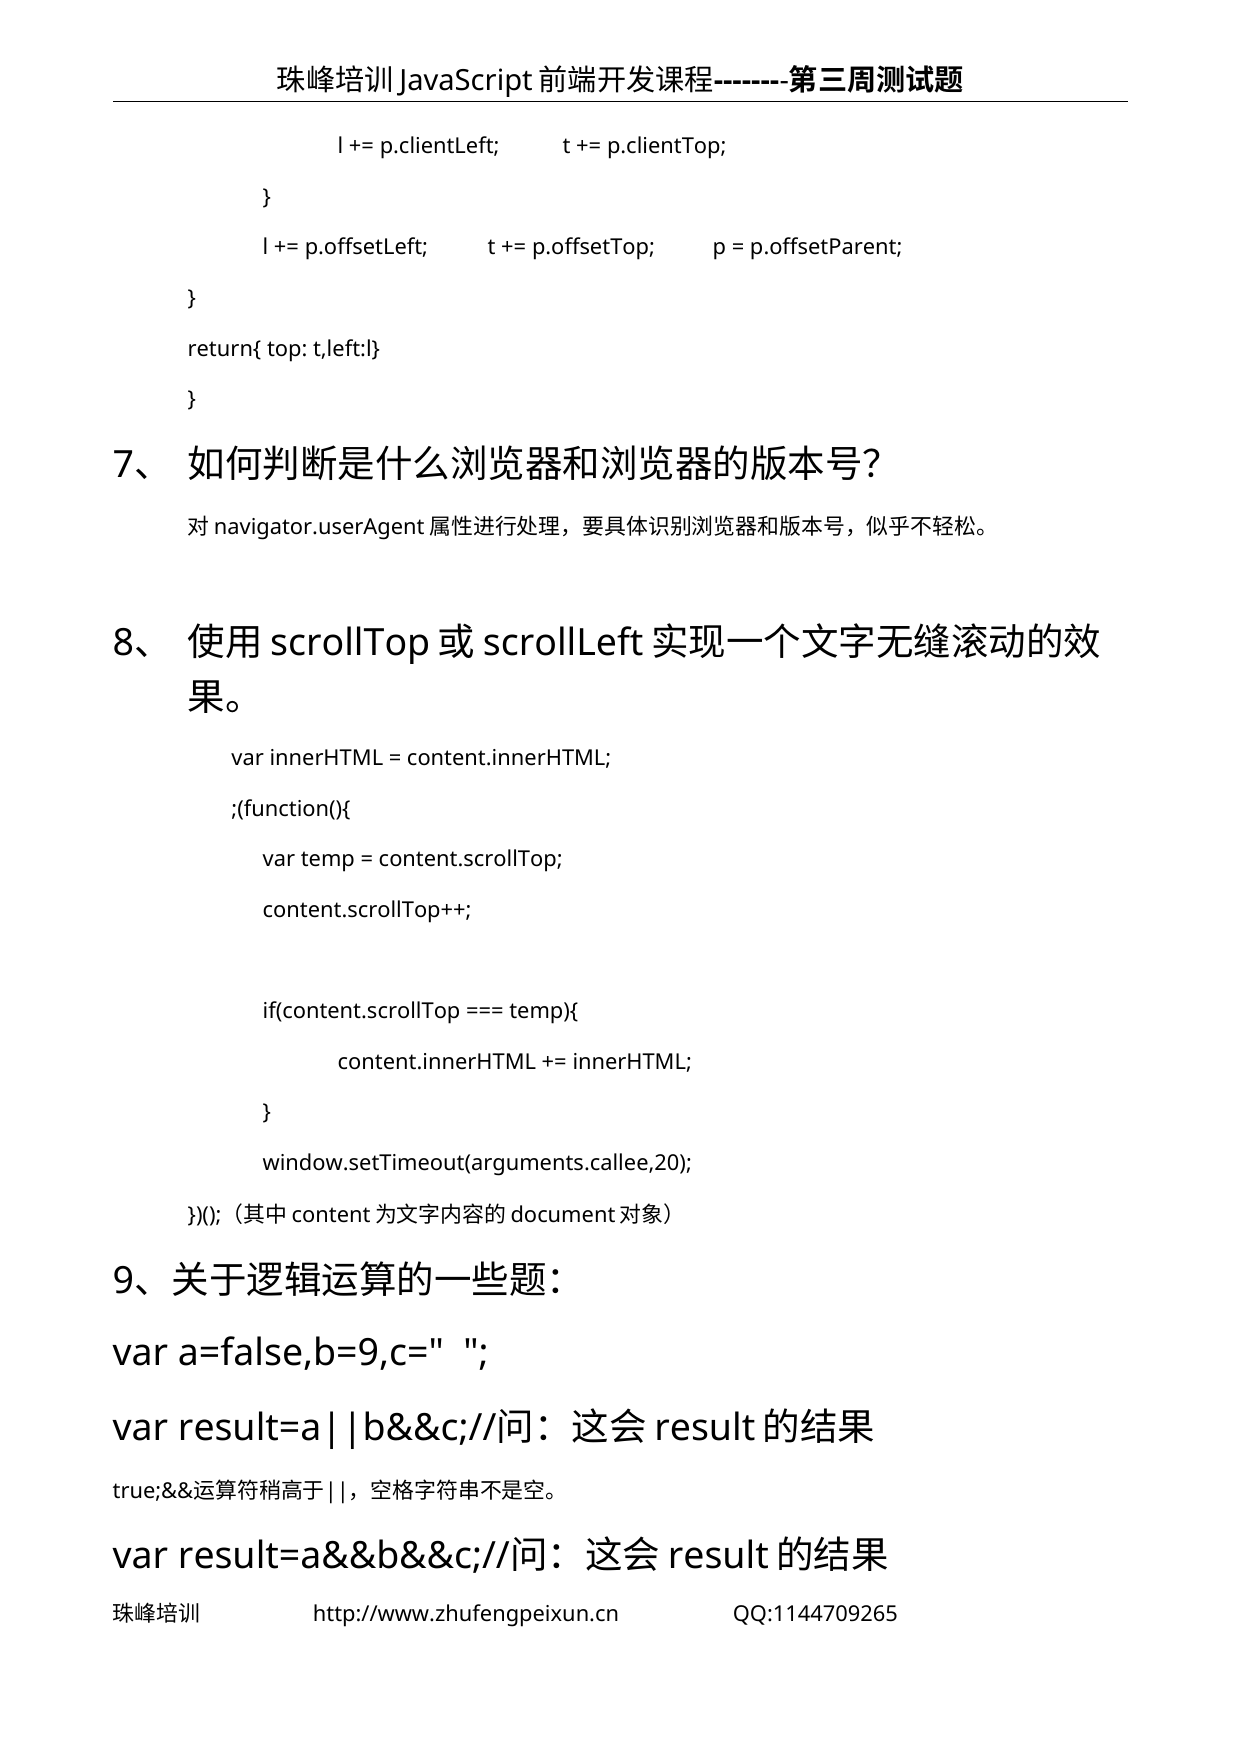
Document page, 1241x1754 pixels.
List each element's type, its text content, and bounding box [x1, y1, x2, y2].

list window.setTimeout(arguments.callee,20); [187, 1147, 1128, 1177]
list 对navigator.userAgent属性进行处理，要具体识别浏览器和版本号，似乎不轻松。 [187, 509, 1128, 541]
list content.innerHTML += innerHTML; [187, 1046, 1128, 1075]
list 使用scrollTop或scrollLeft实现一个文字无缝滚动的效果。 [112, 612, 1128, 721]
text var a=false,b=9,c=" "; [112, 1325, 1128, 1376]
text } [187, 181, 1128, 210]
list content.scrollTop++; [187, 894, 1128, 923]
list 如何判断是什么浏览器和浏览器的版本号？ [112, 434, 1128, 488]
text 9、关于逻辑运算的一些题： [112, 1250, 1128, 1304]
list if(content.scrollTop === temp){ [187, 995, 1128, 1025]
list var innerHTML = content.innerHTML; [187, 742, 1128, 772]
text l += p.offsetLeft; t += p.offsetTop; p = p.offsetParent; [187, 231, 1128, 261]
text l += p.clientLeft; t += p.clientTop; [187, 130, 1128, 160]
text var result=a||b&&c;//问：这会result的结果 [112, 1397, 1128, 1452]
list var temp = content.scrollTop; [187, 843, 1128, 873]
list })();（其中content为文字内容的document对象） [187, 1197, 1128, 1229]
list } [187, 1096, 1128, 1126]
list } [187, 383, 1128, 413]
text return{ top: t,left:l} [112, 332, 1128, 362]
text true;&&运算符稍高于||，空格字符串不是空。 [112, 1473, 1128, 1504]
text } [112, 282, 1128, 312]
list ;(function(){ [187, 792, 1128, 822]
text var result=a&&b&&c;//问：这会result的结果 [112, 1525, 1128, 1580]
